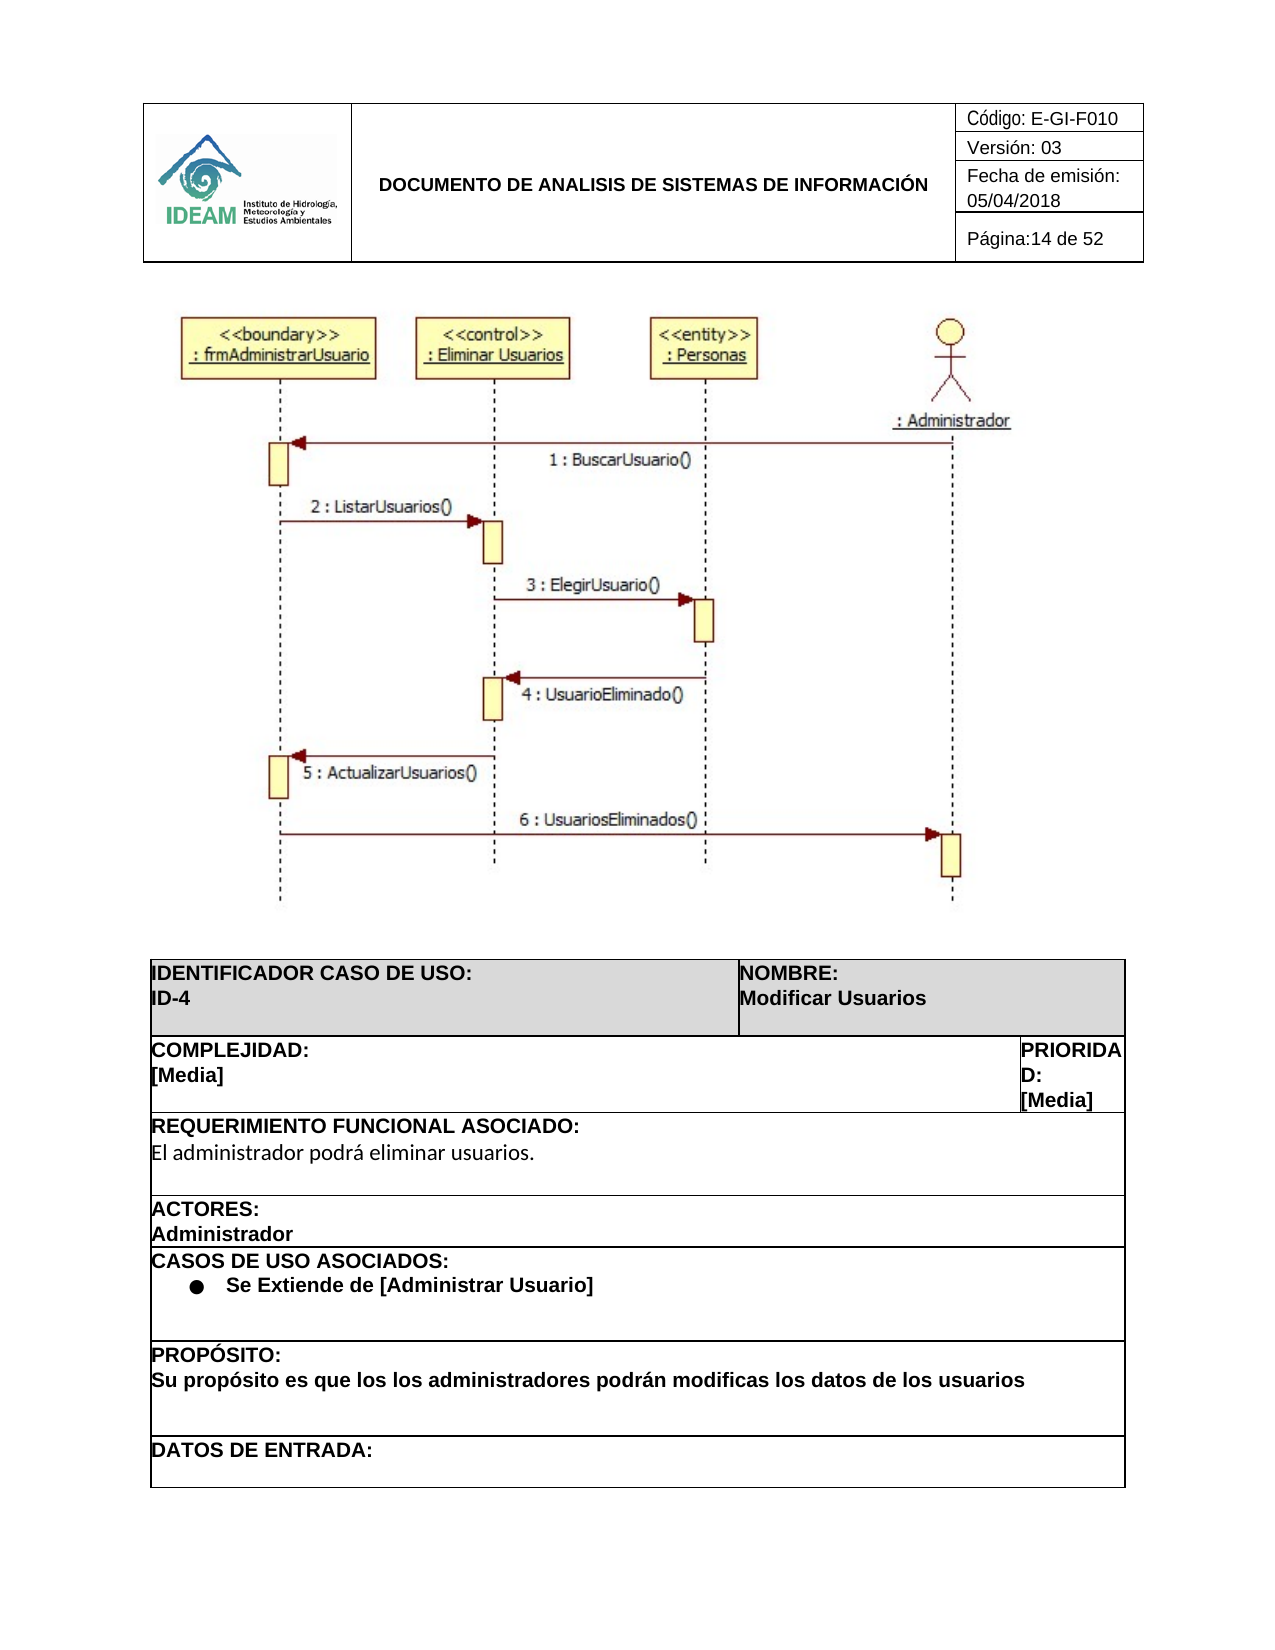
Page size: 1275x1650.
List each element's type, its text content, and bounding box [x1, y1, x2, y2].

picture [150, 286, 1049, 934]
table_header IDENTIFICADOR CASO DE USO: ID-4 [152, 960, 738, 1035]
table_cell CASOS DE USO ASOCIADOS: Se Extiende de [Administrar Usuario] [152, 1248, 1124, 1340]
table_cell ACTORES: Administrador [152, 1196, 1124, 1246]
table_cell REQUERIMIENTO FUNCIONAL ASOCIADO: El administrador podrá eliminar usuarios. [152, 1113, 1124, 1195]
table_cell PRIORIDAD: [Media] [1021, 1037, 1124, 1112]
table_header NOMBRE: Modificar Usuarios [740, 960, 1124, 1035]
picture [155, 134, 340, 231]
table_cell DATOS DE ENTRADA: [152, 1437, 1124, 1487]
table_cell PROPÓSITO: Su propósito es que los los administradores podrán modificas los datos de los usuarios [152, 1342, 1124, 1435]
table_cell COMPLEJIDAD: [Media] [152, 1037, 1020, 1112]
